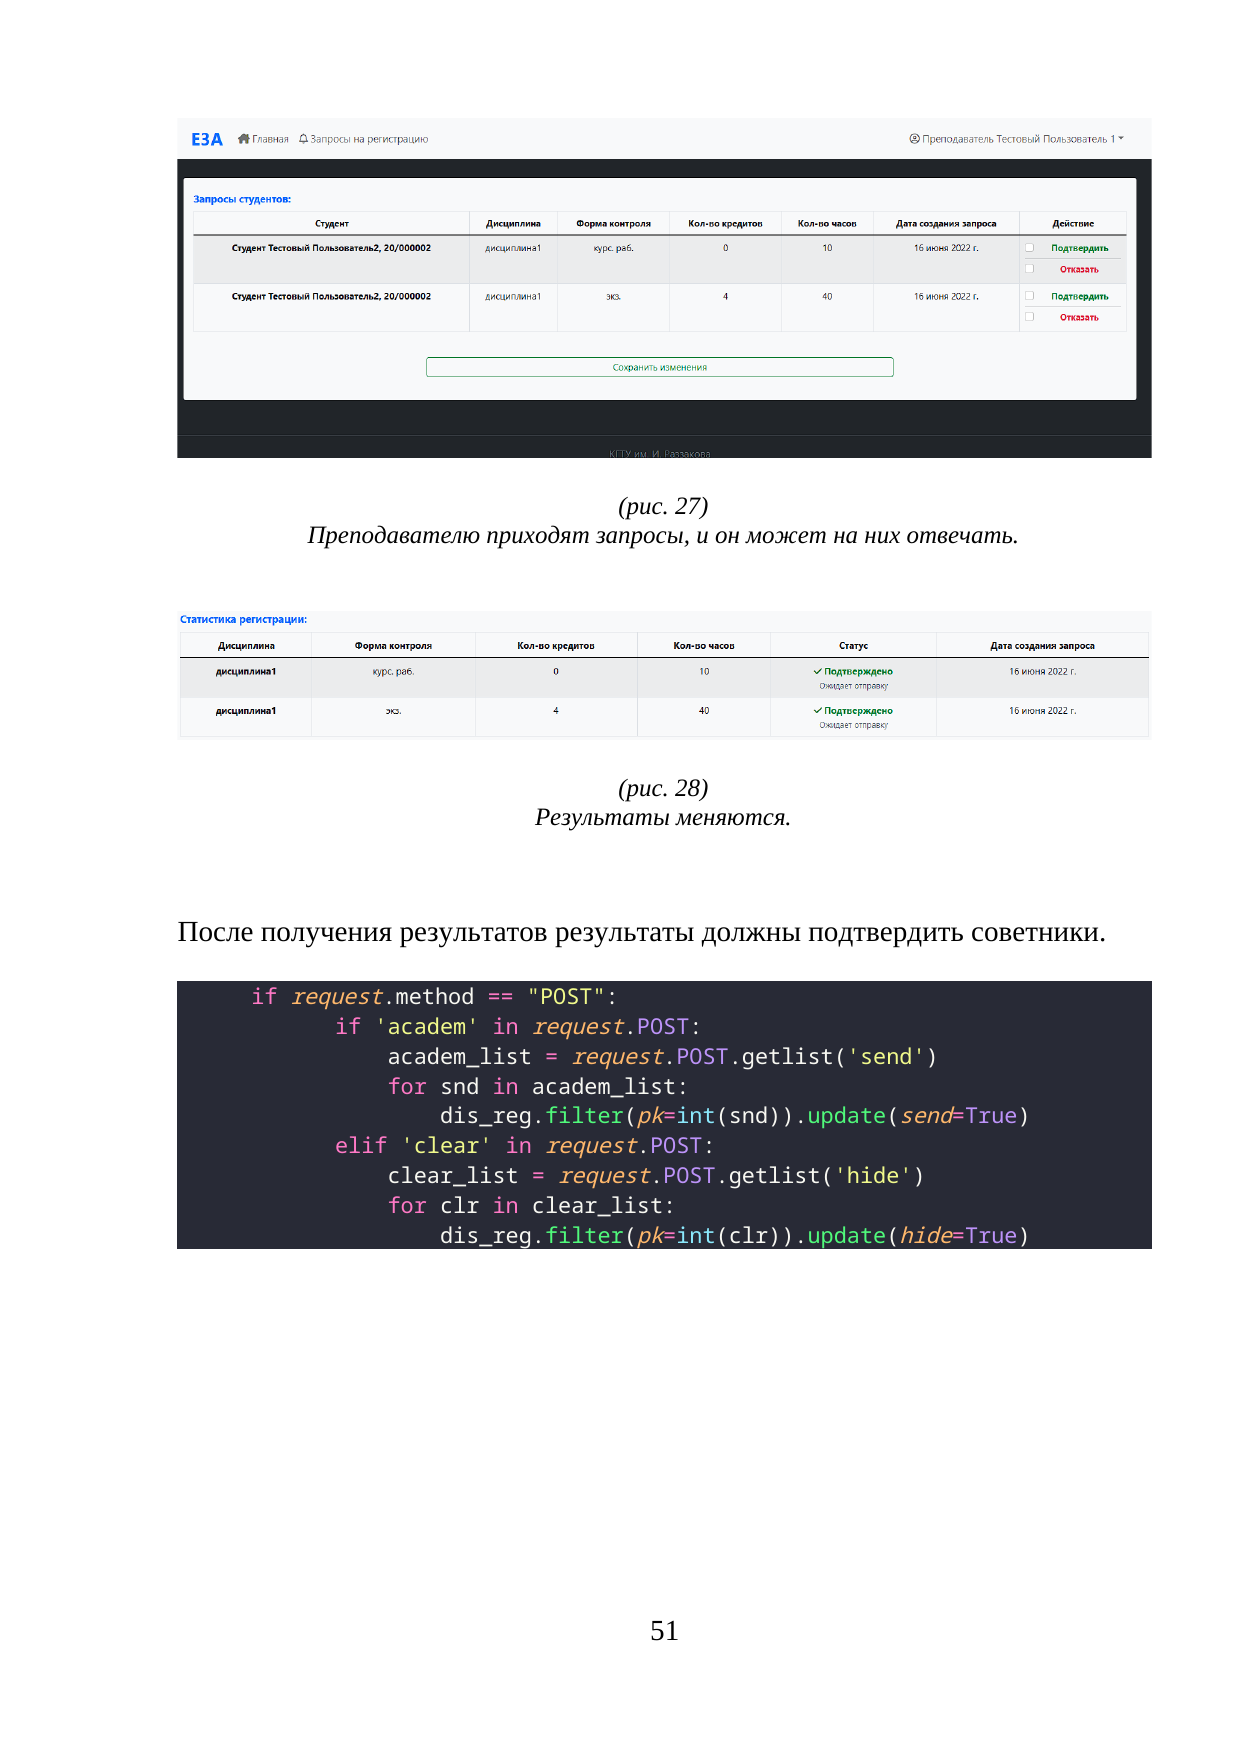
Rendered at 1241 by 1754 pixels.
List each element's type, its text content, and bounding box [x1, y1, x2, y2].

text dis_reg.filter(pk=int(clr)).update(hide=True) [177, 1219, 1152, 1249]
picture [177, 118, 1152, 458]
text (рис. 27) Преподавателю приходят запросы, и он может на них отвечать. [177, 491, 1152, 549]
text for snd in academ_list: [177, 1071, 1152, 1100]
text После получения результатов результаты должны подтвердить советники. [177, 914, 1152, 948]
text clear_list = request.POST.getlist('hide') [177, 1160, 1152, 1190]
picture [177, 611, 1152, 740]
text (рис. 28) Результаты меняются. [177, 773, 1152, 831]
text elif 'clear' in request.POST: [177, 1130, 1152, 1160]
text academ_list = request.POST.getlist('send') [177, 1041, 1152, 1071]
text if request.method == "POST": [177, 981, 1152, 1011]
text for clr in clear_list: [177, 1190, 1152, 1219]
text if 'academ' in request.POST: [177, 1011, 1152, 1041]
text dis_reg.filter(pk=int(snd)).update(send=True) [177, 1100, 1152, 1130]
